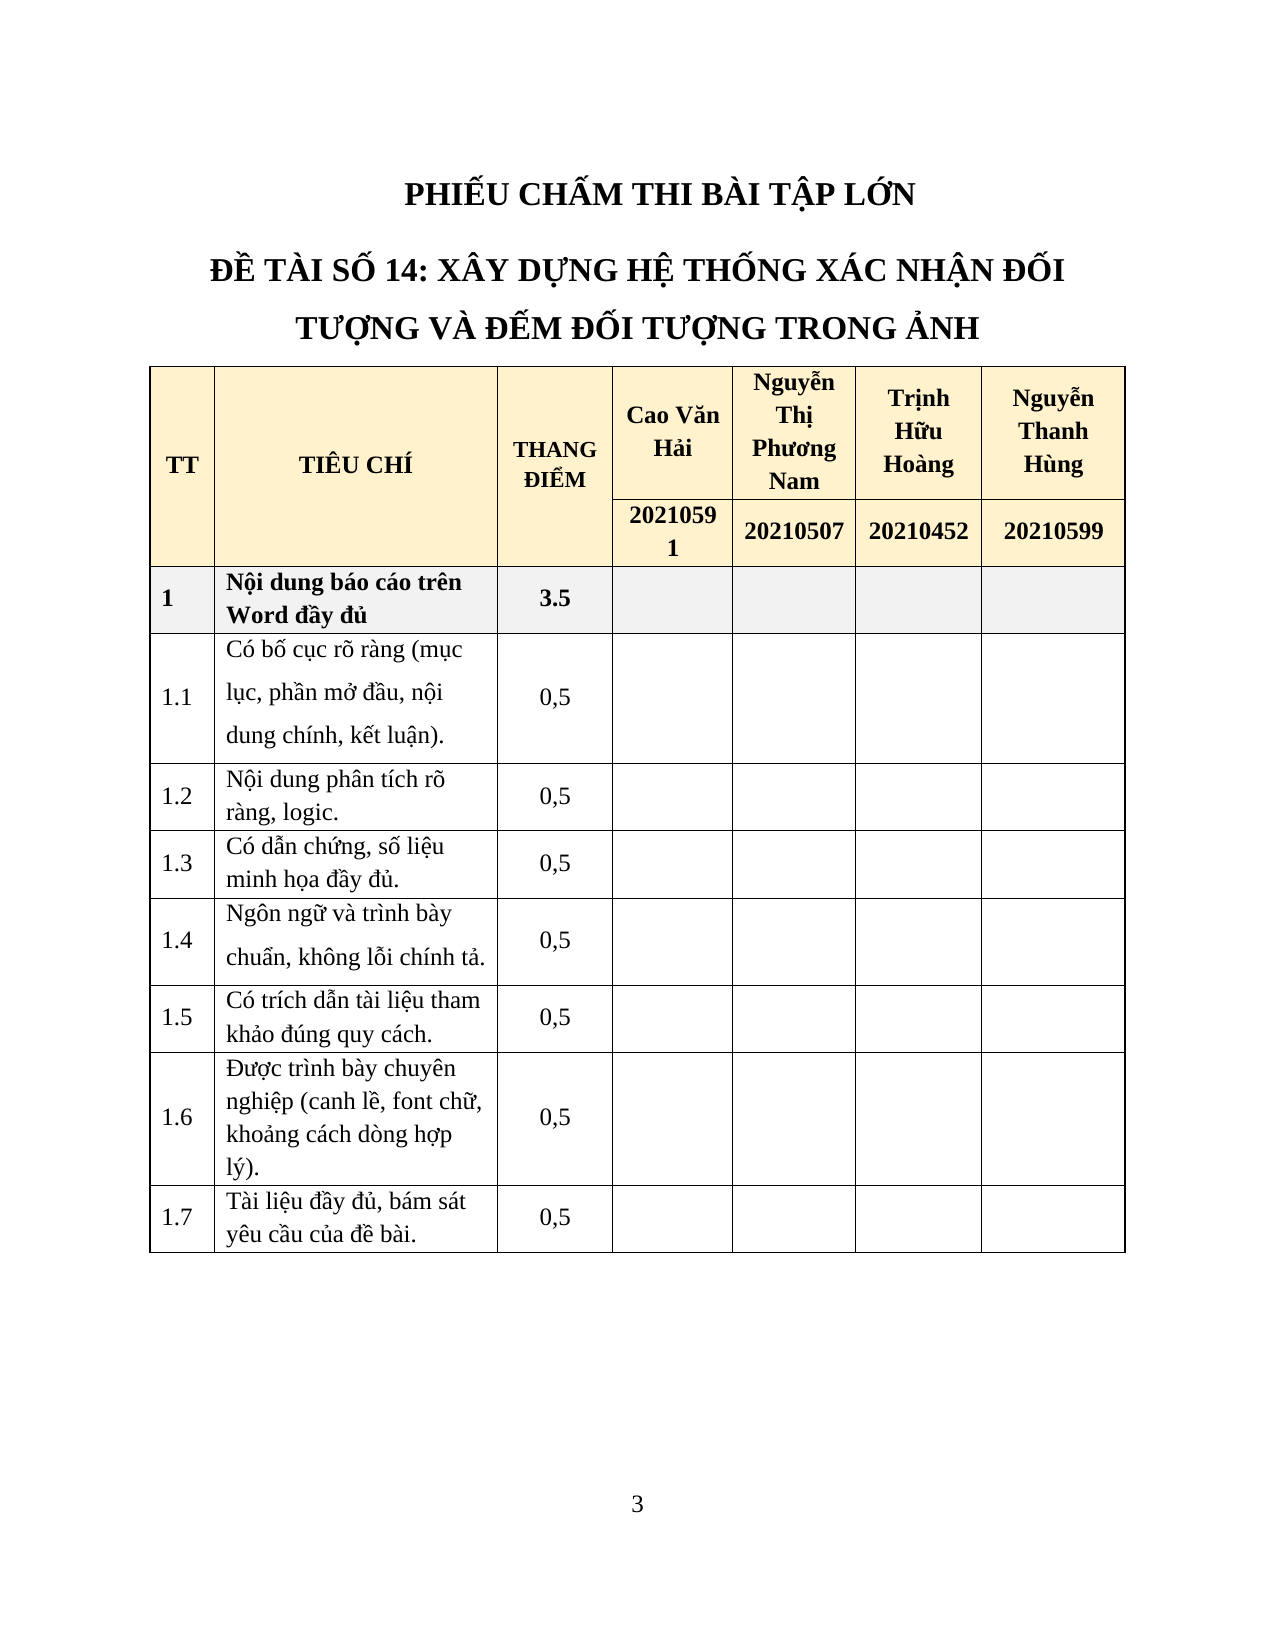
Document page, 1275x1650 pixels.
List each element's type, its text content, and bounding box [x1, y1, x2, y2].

table_cell Được trình bày chuyên nghiệp (canh lề, font chữ, khoảng cách dòng hợp lý). [215, 1053, 497, 1185]
table_cell 0,5 [498, 634, 612, 763]
table_cell [982, 831, 1124, 897]
table_cell [613, 986, 732, 1052]
table_cell 1 [151, 567, 214, 633]
table_cell [613, 899, 732, 984]
table_cell Ngôn ngữ và trình bày chuẩn, không lỗi chính tả. [215, 899, 497, 984]
table_cell 1.4 [151, 899, 214, 984]
table_cell 1.2 [151, 764, 214, 830]
table_cell [856, 764, 981, 830]
table_cell Nội dung báo cáo trên Word đầy đủ [215, 567, 497, 633]
table_cell [733, 986, 855, 1052]
table_cell 20210507 [733, 500, 855, 566]
table_cell [856, 899, 981, 984]
table_cell 0,5 [498, 831, 612, 897]
table_cell 3.5 [498, 567, 612, 633]
table_cell [613, 1053, 732, 1185]
table_header TIÊU CHÍ [215, 367, 497, 566]
table_cell Có bố cục rõ ràng (mục lục, phần mở đầu, nội dung chính, kết luận). [215, 634, 497, 763]
table_cell Nội dung phân tích rõ ràng, logic. [215, 764, 497, 830]
table_header TT [151, 367, 214, 566]
table_cell 20210452 [856, 500, 981, 566]
table_cell 1.7 [151, 1186, 214, 1252]
table_cell [856, 986, 981, 1052]
table_cell [982, 899, 1124, 984]
table_cell Tài liệu đầy đủ, bám sát yêu cầu của đề bài. [215, 1186, 497, 1252]
table_cell 1.1 [151, 634, 214, 763]
table_cell 1.3 [151, 831, 214, 897]
table_header Trịnh Hữu Hoàng [856, 367, 981, 499]
table_cell 0,5 [498, 764, 612, 830]
table_cell [982, 567, 1124, 633]
table_cell [856, 567, 981, 633]
table_header THANG ĐIỂM [498, 367, 612, 566]
table_cell [613, 634, 732, 763]
table_cell [733, 1053, 855, 1185]
table_cell 20210599 [982, 500, 1124, 566]
table_header Cao Văn Hải [613, 367, 732, 499]
table_cell [982, 634, 1124, 763]
table_cell [733, 764, 855, 830]
table_cell [733, 567, 855, 633]
table_cell 0,5 [498, 899, 612, 984]
table_cell 0,5 [498, 986, 612, 1052]
table_cell [982, 986, 1124, 1052]
table_cell [982, 764, 1124, 830]
table_cell [613, 567, 732, 633]
table_cell [856, 831, 981, 897]
table_header Nguyễn Thị Phương Nam [733, 367, 855, 499]
table_cell [856, 634, 981, 763]
table_cell [733, 899, 855, 984]
table_cell Có trích dẫn tài liệu tham khảo đúng quy cách. [215, 986, 497, 1052]
table_cell 0,5 [498, 1053, 612, 1185]
text PHIẾU CHẤM THI BÀI TẬP LỚN [404, 174, 916, 213]
table_cell [856, 1186, 981, 1252]
table_cell 20210591 [613, 500, 732, 566]
table_header Nguyễn Thanh Hùng [982, 367, 1124, 499]
table_cell [982, 1186, 1124, 1252]
table_cell [733, 831, 855, 897]
table_cell Có dẫn chứng, số liệu minh họa đầy đủ. [215, 831, 497, 897]
table_cell 0,5 [498, 1186, 612, 1252]
table_cell [982, 1053, 1124, 1185]
table_cell [613, 831, 732, 897]
table_cell [613, 1186, 732, 1252]
text ĐỀ TÀI SỐ 14: XÂY DỰNG HỆ THỐNG XÁC NHẬN ĐỐI TƯỢNG VÀ ĐẾM ĐỐI TƯỢNG TRONG ẢNH [150, 251, 1125, 346]
table_cell [733, 1186, 855, 1252]
table_cell [733, 634, 855, 763]
table_cell [613, 764, 732, 830]
table_cell 1.6 [151, 1053, 214, 1185]
table_cell 1.5 [151, 986, 214, 1052]
table_cell [856, 1053, 981, 1185]
